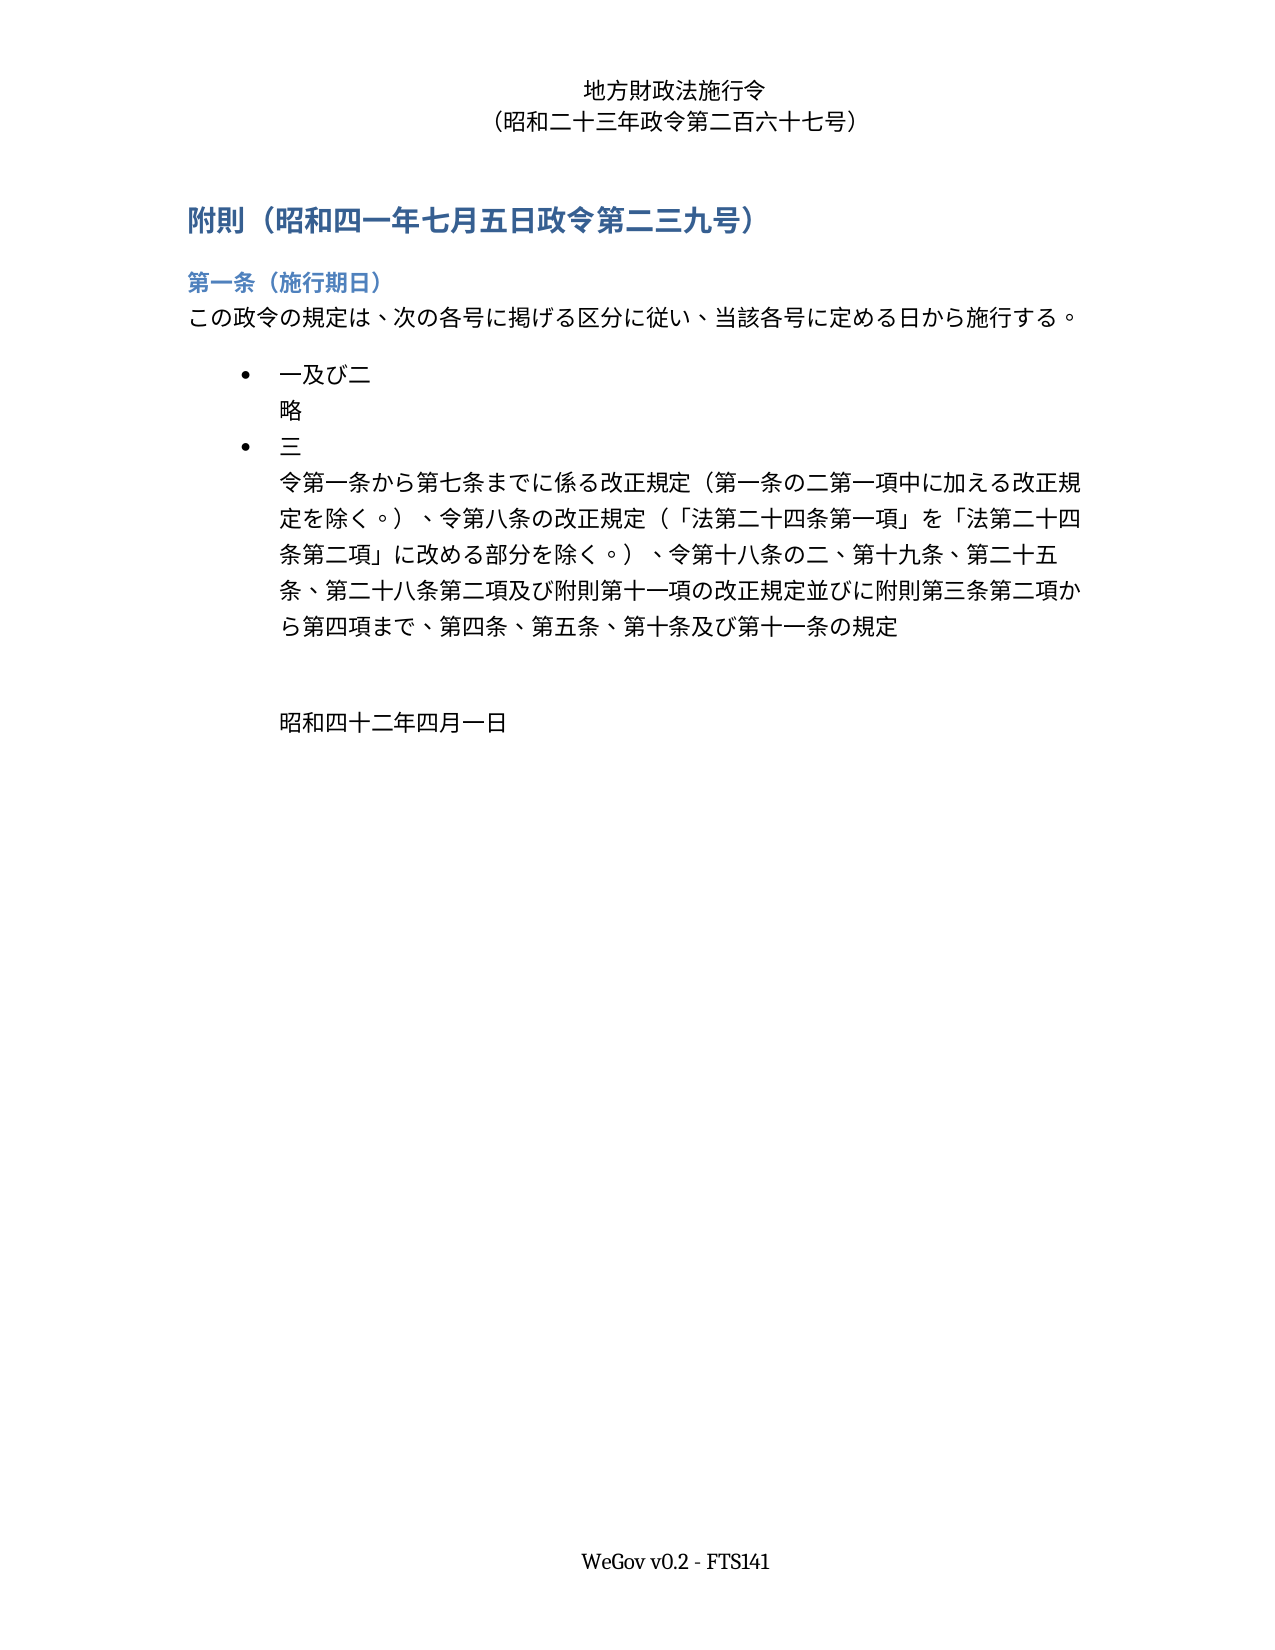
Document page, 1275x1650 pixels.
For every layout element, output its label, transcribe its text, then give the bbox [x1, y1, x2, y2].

list 一及び二 略 [242, 359, 1087, 426]
subtitle 第一条（施行期日） [187, 266, 1087, 298]
list 三 令第一条から第七条までに係る改正規定（第一条の二第一項中に加える改正規定を除く。）、令第八条の改正規定（「法第二十四条第一項」を「法第二十四条第二項」に改める部分を除く。）、令第十八条の二、第十九条、第二十五条、第二十八条第二項及び附則第十一項の改正規定並びに附則第三条第二項から第四項まで、第四条、第五条、第十条及び第十一条の規定 昭和四十二年四月一日 [242, 431, 1087, 738]
subtitle 附則（昭和四一年七月五日政令第二三九号） [187, 200, 1087, 240]
text この政令の規定は、次の各号に掲げる区分に従い、当該各号に定める日から施行する。 [187, 302, 1087, 334]
